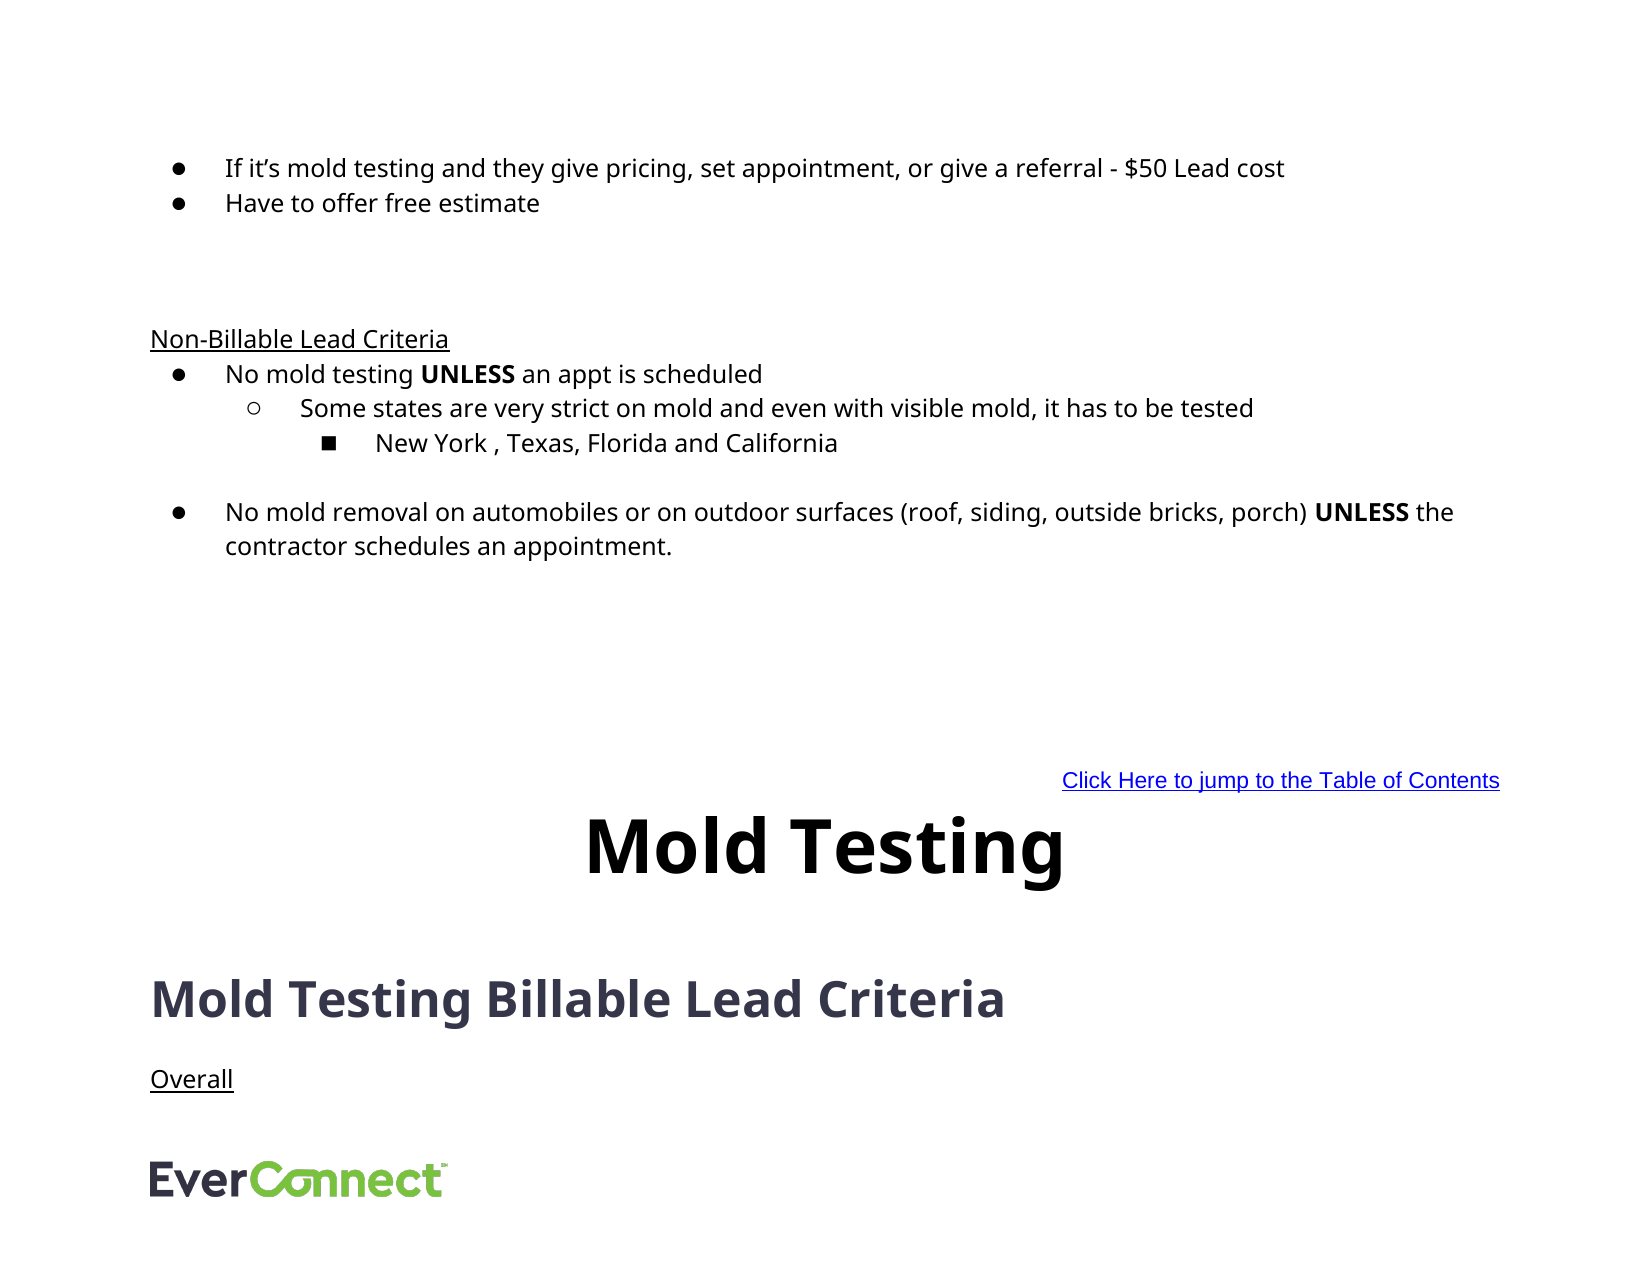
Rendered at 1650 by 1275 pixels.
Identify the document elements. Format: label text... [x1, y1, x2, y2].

list Some states are very strict on mold and even with visible mold, it has to be tested [262, 390, 1500, 425]
picture [150, 1161, 448, 1197]
subtitle Mold Testing [150, 793, 1500, 895]
list New York , Texas, Florida and California [337, 425, 1500, 460]
text Mold Testing Billable Lead Criteria [150, 963, 1500, 1032]
list No mold testing UNLESS an appt is scheduled [187, 356, 1500, 390]
list No mold removal on automobiles or on outdoor surfaces (roof, siding, outside bricks, porch) UNLESS the contractor schedules an appointment. [187, 494, 1500, 562]
text Overall [150, 1062, 1500, 1096]
text Non-Billable Lead Criteria [150, 322, 1500, 356]
list If it’s mold testing and they give pricing, set appointment, or give a referral - $50 Lead cost [187, 150, 1500, 185]
list Have to offer free estimate [187, 185, 1500, 219]
text Click Here to jump to the Table of Contents [150, 767, 1500, 793]
